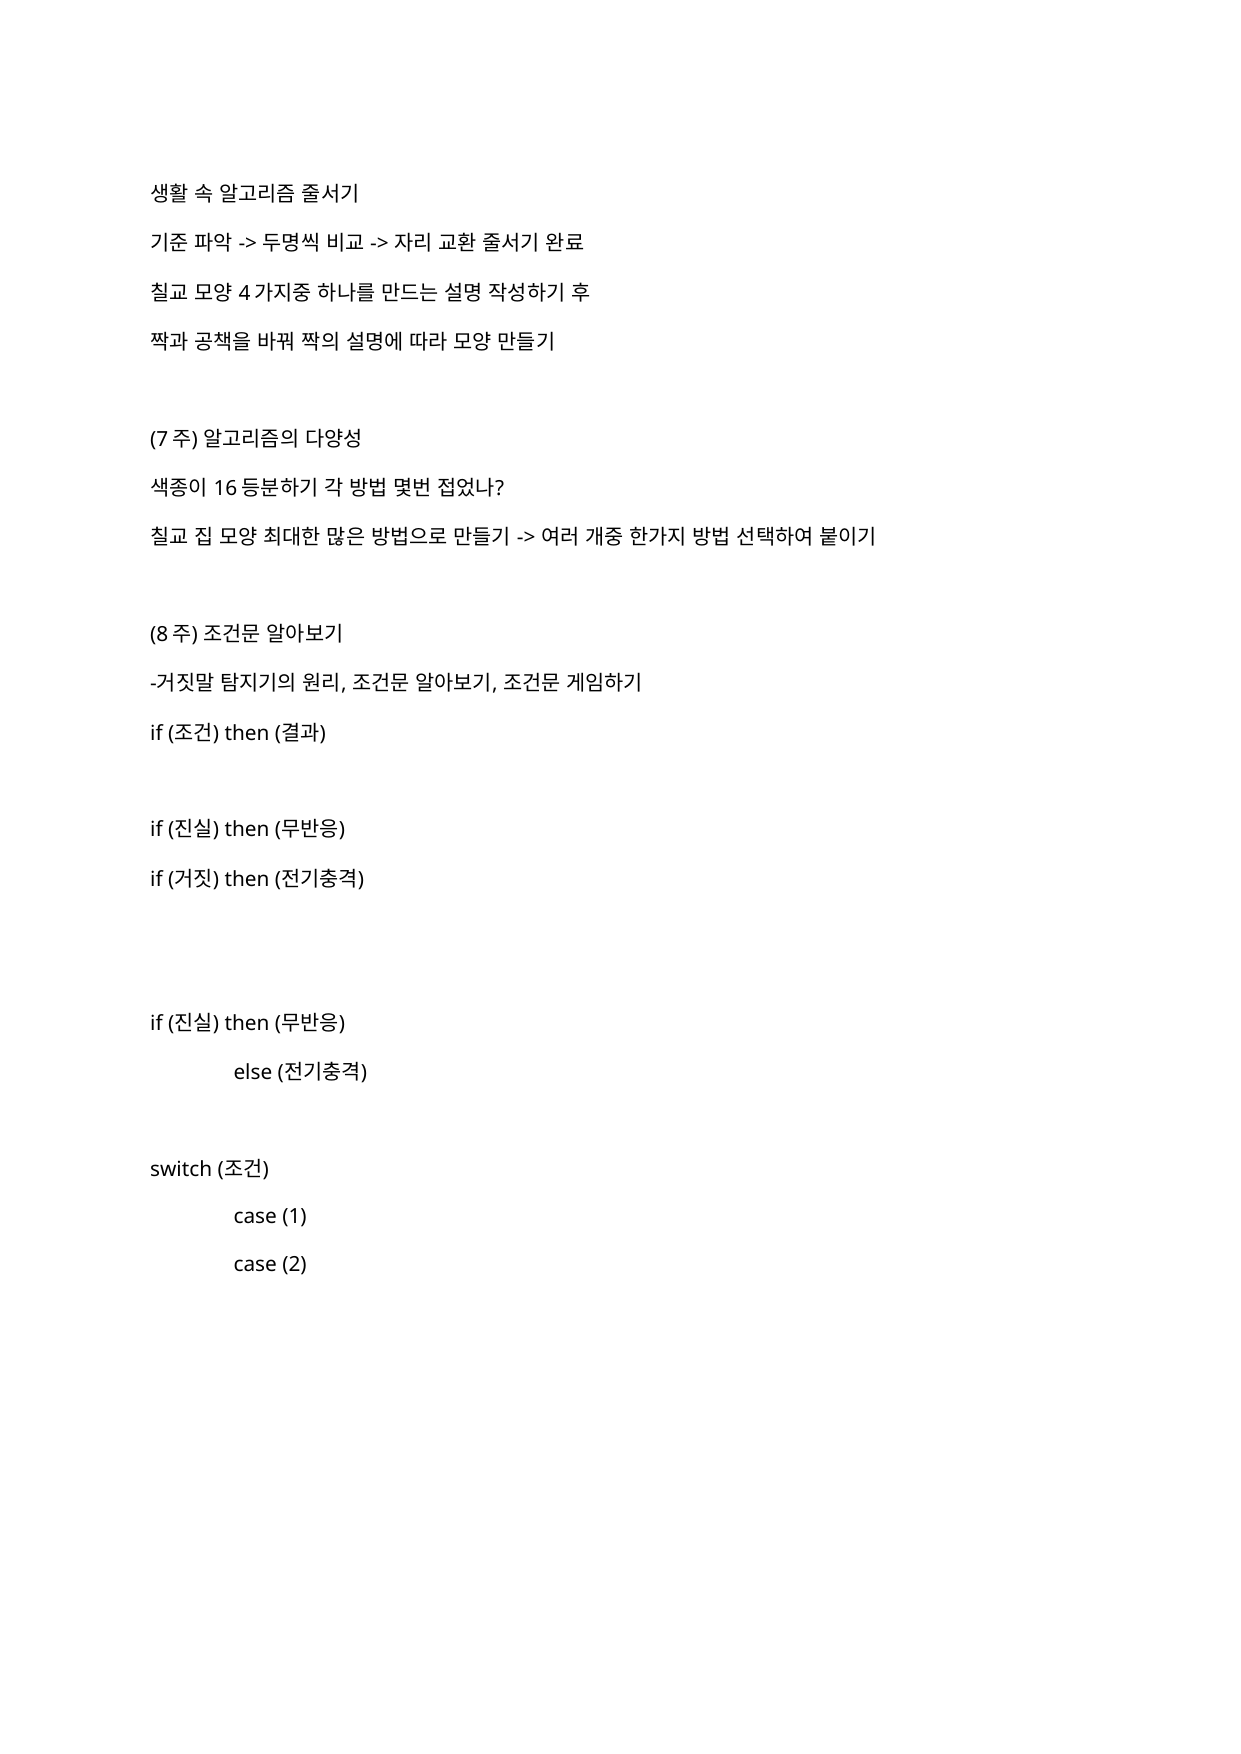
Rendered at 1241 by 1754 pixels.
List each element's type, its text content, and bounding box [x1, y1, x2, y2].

text -거짓말 탐지기의 원리, 조건문 알아보기, 조건문 게임하기 [150, 667, 1090, 697]
text 칠교 모양 4가지중 하나를 만드는 설명 작성하기 후 [150, 276, 1090, 306]
text (8주) 조건문 알아보기 [150, 617, 1090, 647]
text switch (조건) [150, 1152, 598, 1182]
text (7주) 알고리즘의 다양성 [150, 422, 1090, 452]
text 색종이 16등분하기 각 방법 몇번 접었나? [150, 471, 1090, 501]
text 짝과 공책을 바꿔 짝의 설명에 따라 모양 만들기 [150, 325, 1090, 355]
text 생활 속 알고리즘 줄서기 [150, 177, 1090, 207]
text if (조건) then (결과) [150, 716, 598, 746]
text 칠교 집 모양 최대한 많은 방법으로 만들기 -> 여러 개중 한가지 방법 선택하여 붙이기 [150, 521, 1090, 551]
text case (1) [150, 1201, 598, 1230]
text if (거짓) then (전기충격) [150, 862, 598, 892]
text if (진실) then (무반응) [150, 813, 598, 843]
text if (진실) then (무반응) [150, 1006, 598, 1036]
text case (2) [150, 1249, 598, 1277]
text else (전기충격) [150, 1055, 598, 1086]
text 기준 파악 -> 두명씩 비교 -> 자리 교환 줄서기 완료 [150, 226, 1090, 257]
